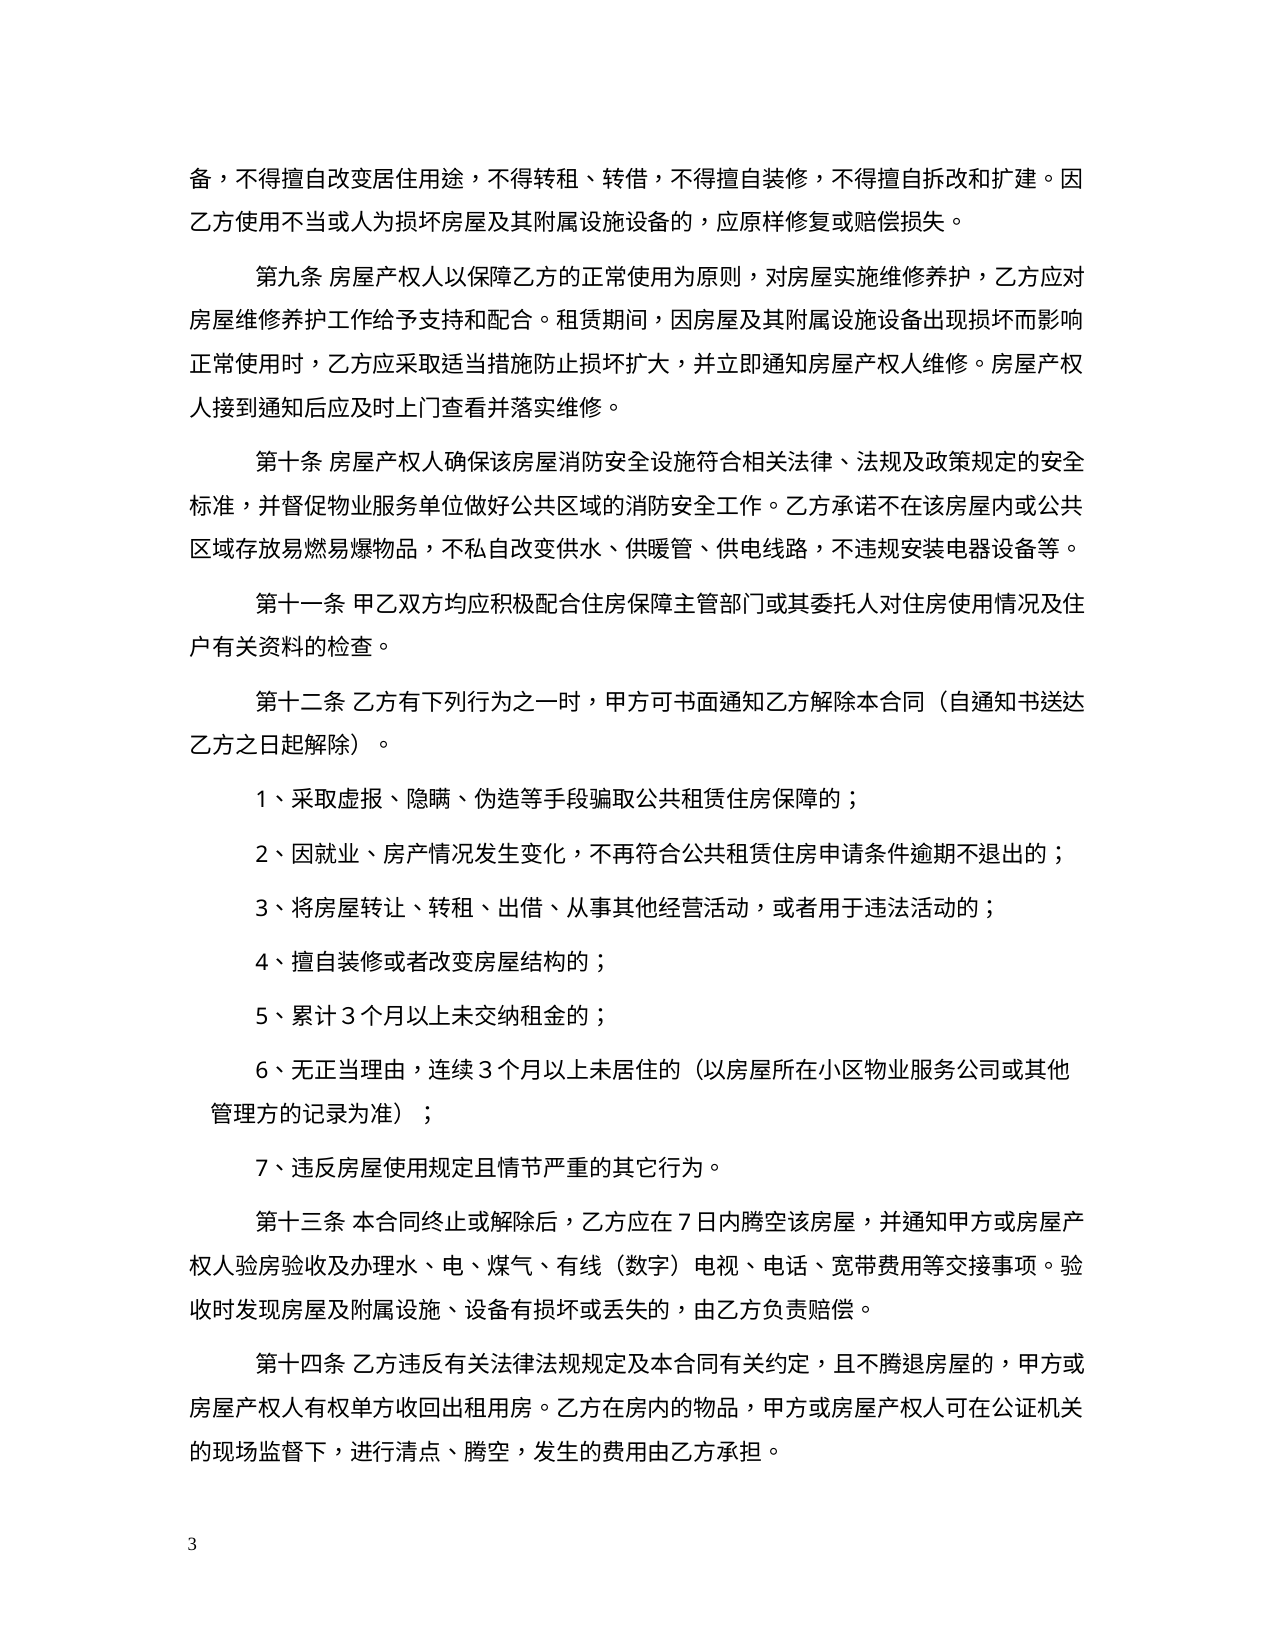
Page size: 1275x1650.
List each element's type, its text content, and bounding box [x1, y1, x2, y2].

text 第十条 房屋产权人确保该房屋消防安全设施符合相关法律、法规及政策规定的安全标准，并督促物业服务单位做好公共区域的消防安全工作。乙方承诺不在该房屋内或公共区域存放易燃易爆物品，不私自改变供水、供暖管、供电线路，不违规安装电器设备等。 [189, 433, 1087, 564]
text 4、擅自装修或者改变房屋结构的； [210, 933, 1087, 977]
text 第十四条 乙方违反有关法律法规规定及本合同有关约定，且不腾退房屋的，甲方或房屋产权人有权单方收回出租用房。乙方在房内的物品，甲方或房屋产权人可在公证机关的现场监督下，进行清点、腾空，发生的费用由乙方承担。 [189, 1335, 1087, 1467]
text 3、将房屋转让、转租、出借、从事其他经营活动，或者用于违法活动的； [210, 879, 1087, 923]
text 1、采取虚报、隐瞒、伪造等手段骗取公共租赁住房保障的； [210, 771, 1087, 814]
text 第十一条 甲乙双方均应积极配合住房保障主管部门或其委托人对住房使用情况及住户有关资料的检查。 [189, 575, 1087, 662]
text 2、因就业、房产情况发生变化，不再符合公共租赁住房申请条件逾期不退出的； [210, 825, 1087, 869]
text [189, 150, 1087, 237]
text 第十三条 本合同终止或解除后，乙方应在7日内腾空该房屋，并通知甲方或房屋产权人验房验收及办理水、电、煤气、有线（数字）电视、电话、宽带费用等交接事项。验收时发现房屋及附属设施、设备有损坏或丢失的，由乙方负责赔偿。 [189, 1194, 1087, 1325]
text 第十二条 乙方有下列行为之一时，甲方可书面通知乙方解除本合同（自通知书送达乙方之日起解除）。 [189, 673, 1087, 760]
text 5、累计３个月以上未交纳租金的； [210, 987, 1087, 1031]
text 第九条 房屋产权人以保障乙方的正常使用为原则，对房屋实施维修养护，乙方应对房屋维修养护工作给予支持和配合。租赁期间，因房屋及其附属设施设备出现损坏而影响正常使用时，乙方应采取适当措施防止损坏扩大，并立即通知房屋产权人维修。房屋产权人接到通知后应及时上门查看并落实维修。 [189, 248, 1087, 423]
text 6、无正当理由，连续３个月以上未居住的（以房屋所在小区物业服务公司或其他管理方的记录为准）； [210, 1042, 1087, 1129]
text 7、违反房屋使用规定且情节严重的其它行为。 [210, 1139, 1087, 1183]
